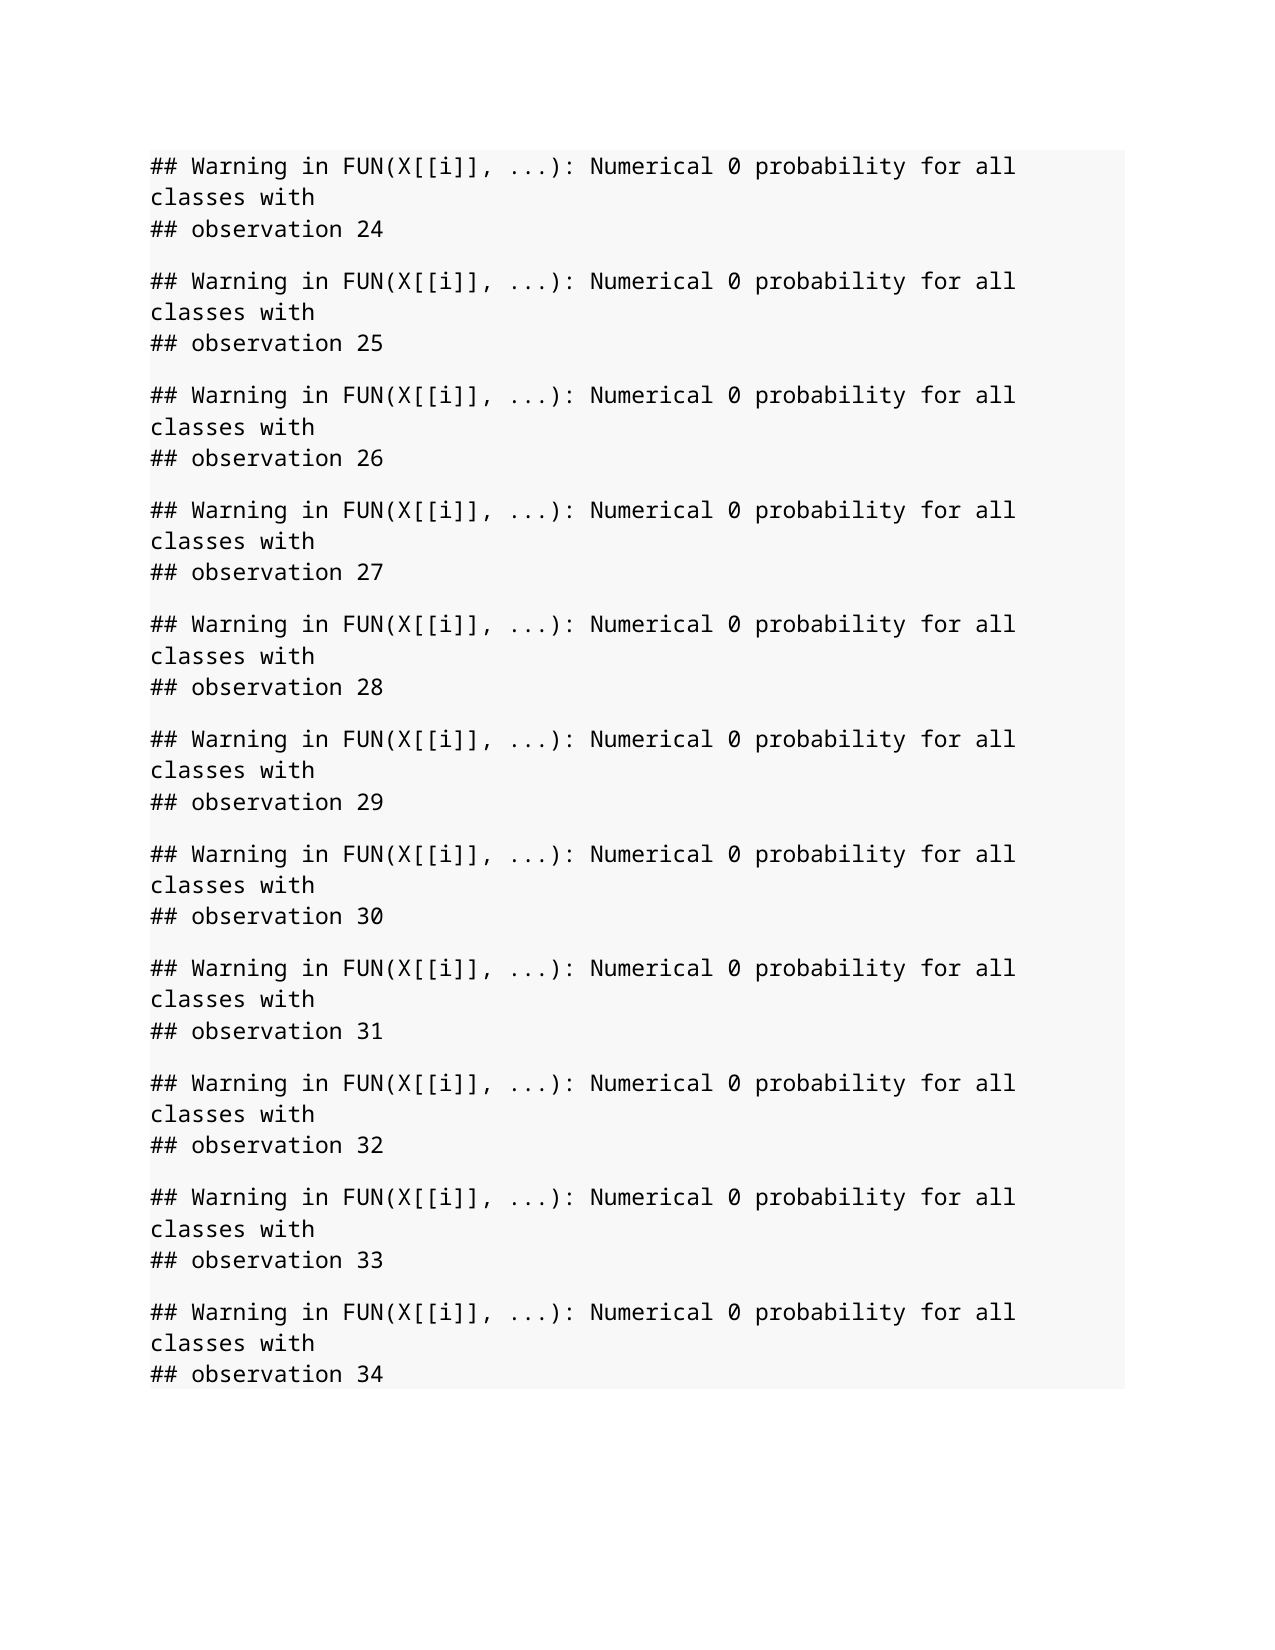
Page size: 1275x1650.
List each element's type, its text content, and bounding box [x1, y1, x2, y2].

text ## Warning in FUN(X[[i]], ...): Numerical 0 probability for all classes with ## observation 24 [150, 150, 1125, 244]
text ## Warning in FUN(X[[i]], ...): Numerical 0 probability for all classes with ## observation 28 [150, 608, 1125, 702]
text ## Warning in FUN(X[[i]], ...): Numerical 0 probability for all classes with ## observation 27 [150, 494, 1125, 587]
text ## Warning in FUN(X[[i]], ...): Numerical 0 probability for all classes with ## observation 26 [150, 379, 1125, 473]
text ## Warning in FUN(X[[i]], ...): Numerical 0 probability for all classes with ## observation 34 [150, 1296, 1125, 1389]
text ## Warning in FUN(X[[i]], ...): Numerical 0 probability for all classes with ## observation 33 [150, 1181, 1125, 1275]
text ## Warning in FUN(X[[i]], ...): Numerical 0 probability for all classes with ## observation 29 [150, 723, 1125, 817]
text ## Warning in FUN(X[[i]], ...): Numerical 0 probability for all classes with ## observation 32 [150, 1067, 1125, 1160]
text ## Warning in FUN(X[[i]], ...): Numerical 0 probability for all classes with ## observation 31 [150, 952, 1125, 1046]
text ## Warning in FUN(X[[i]], ...): Numerical 0 probability for all classes with ## observation 30 [150, 837, 1125, 931]
text ## Warning in FUN(X[[i]], ...): Numerical 0 probability for all classes with ## observation 25 [150, 264, 1125, 358]
